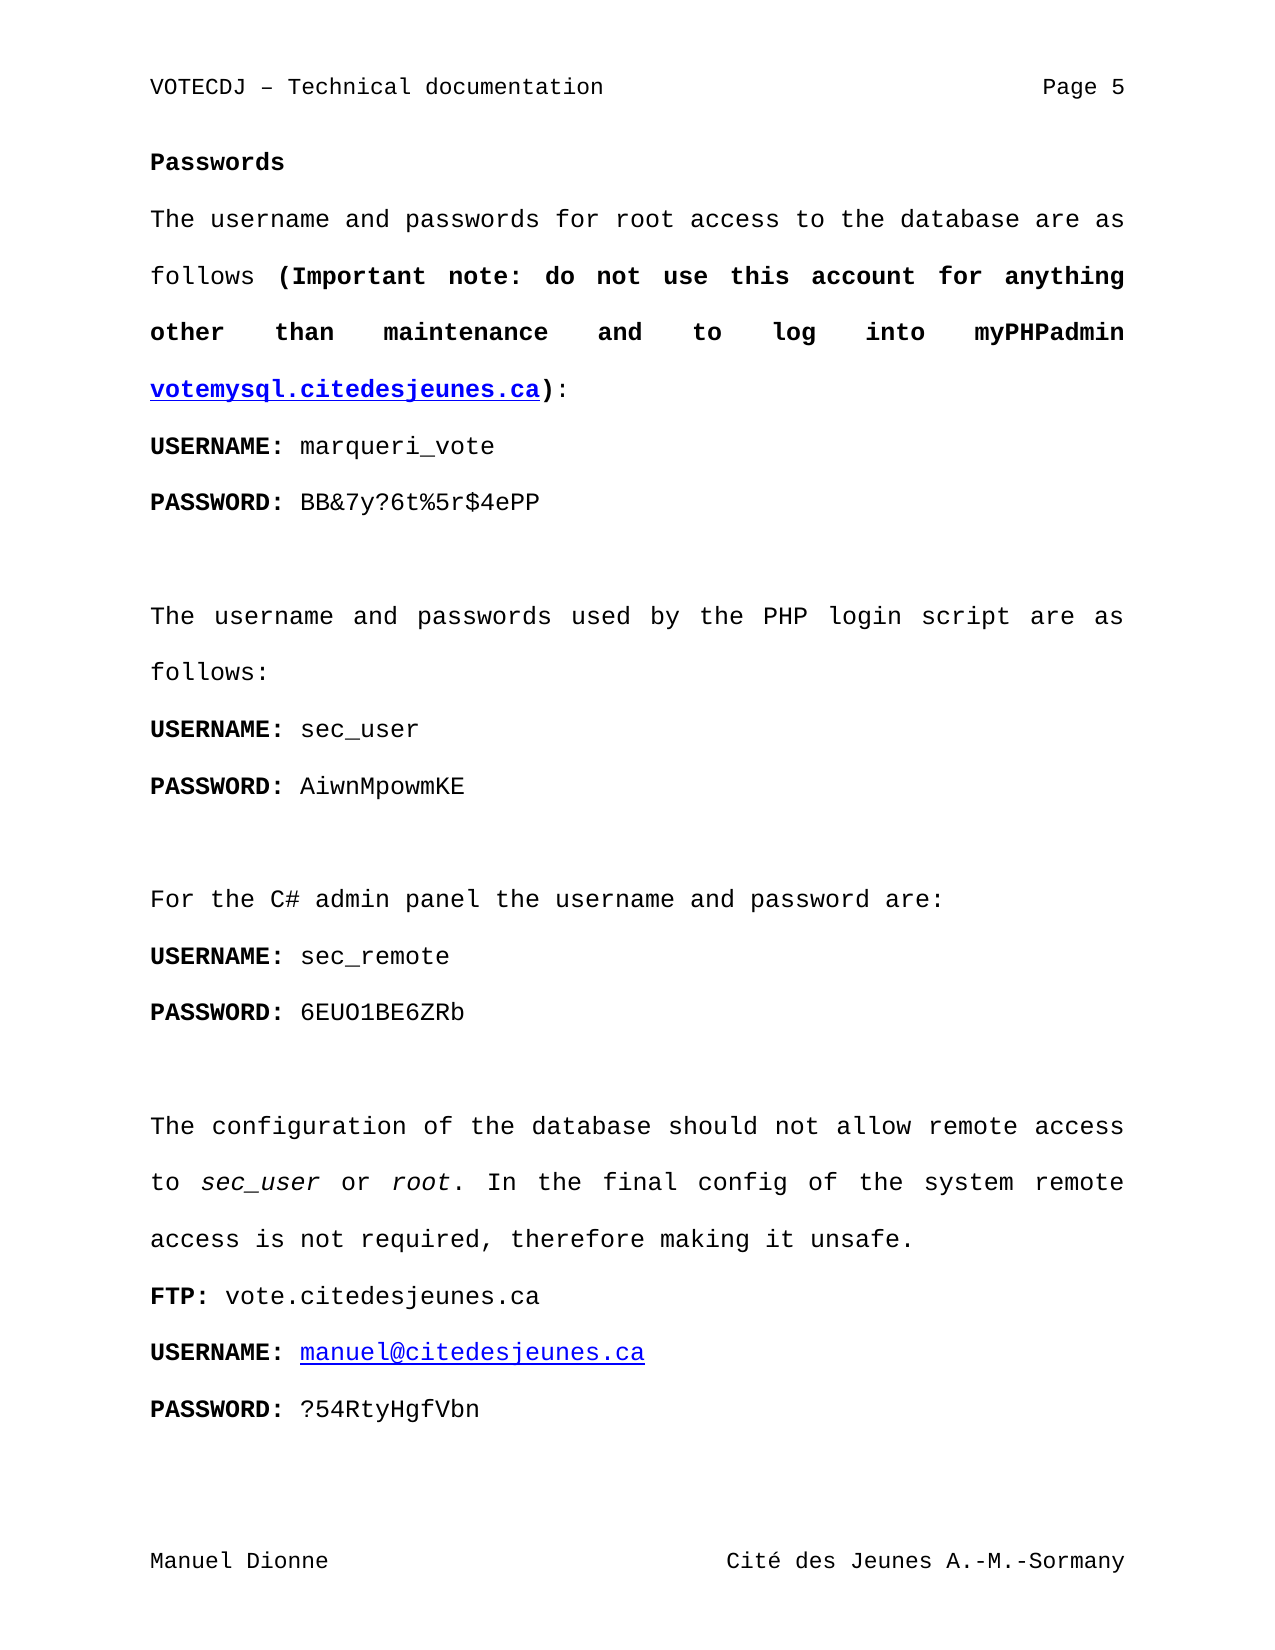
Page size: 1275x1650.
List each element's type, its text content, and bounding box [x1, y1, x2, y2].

text Passwords [150, 150, 1125, 178]
text PASSWORD: ?54RtyHgfVbn [150, 1397, 1125, 1425]
text USERNAME: marqueri_vote [150, 433, 1125, 462]
text PASSWORD: 6EUO1BE6ZRb [150, 1000, 1125, 1028]
text USERNAME: manuel@citedesjeunes.ca [150, 1340, 1125, 1368]
text The configuration of the database should not allow remote access to sec_user or root. In the final config of the system remote access is not required, therefore making it unsafe. [150, 1113, 1125, 1255]
text USERNAME: sec_remote [150, 943, 1125, 972]
text The username and passwords for root access to the database are as follows (Important note: do not use this account for anything other than maintenance and to log into myPHPadmin votemysql.citedesjeunes.ca): [150, 207, 1125, 405]
text For the C# admin panel the username and password are: [150, 887, 1125, 915]
text PASSWORD: BB&7y?6t%5r$4ePP [150, 490, 1125, 518]
text The username and passwords used by the PHP login script are as follows: [150, 603, 1125, 688]
text FTP: vote.citedesjeunes.ca [150, 1283, 1125, 1312]
text USERNAME: sec_user [150, 717, 1125, 745]
text PASSWORD: AiwnMpowmKE [150, 773, 1125, 802]
